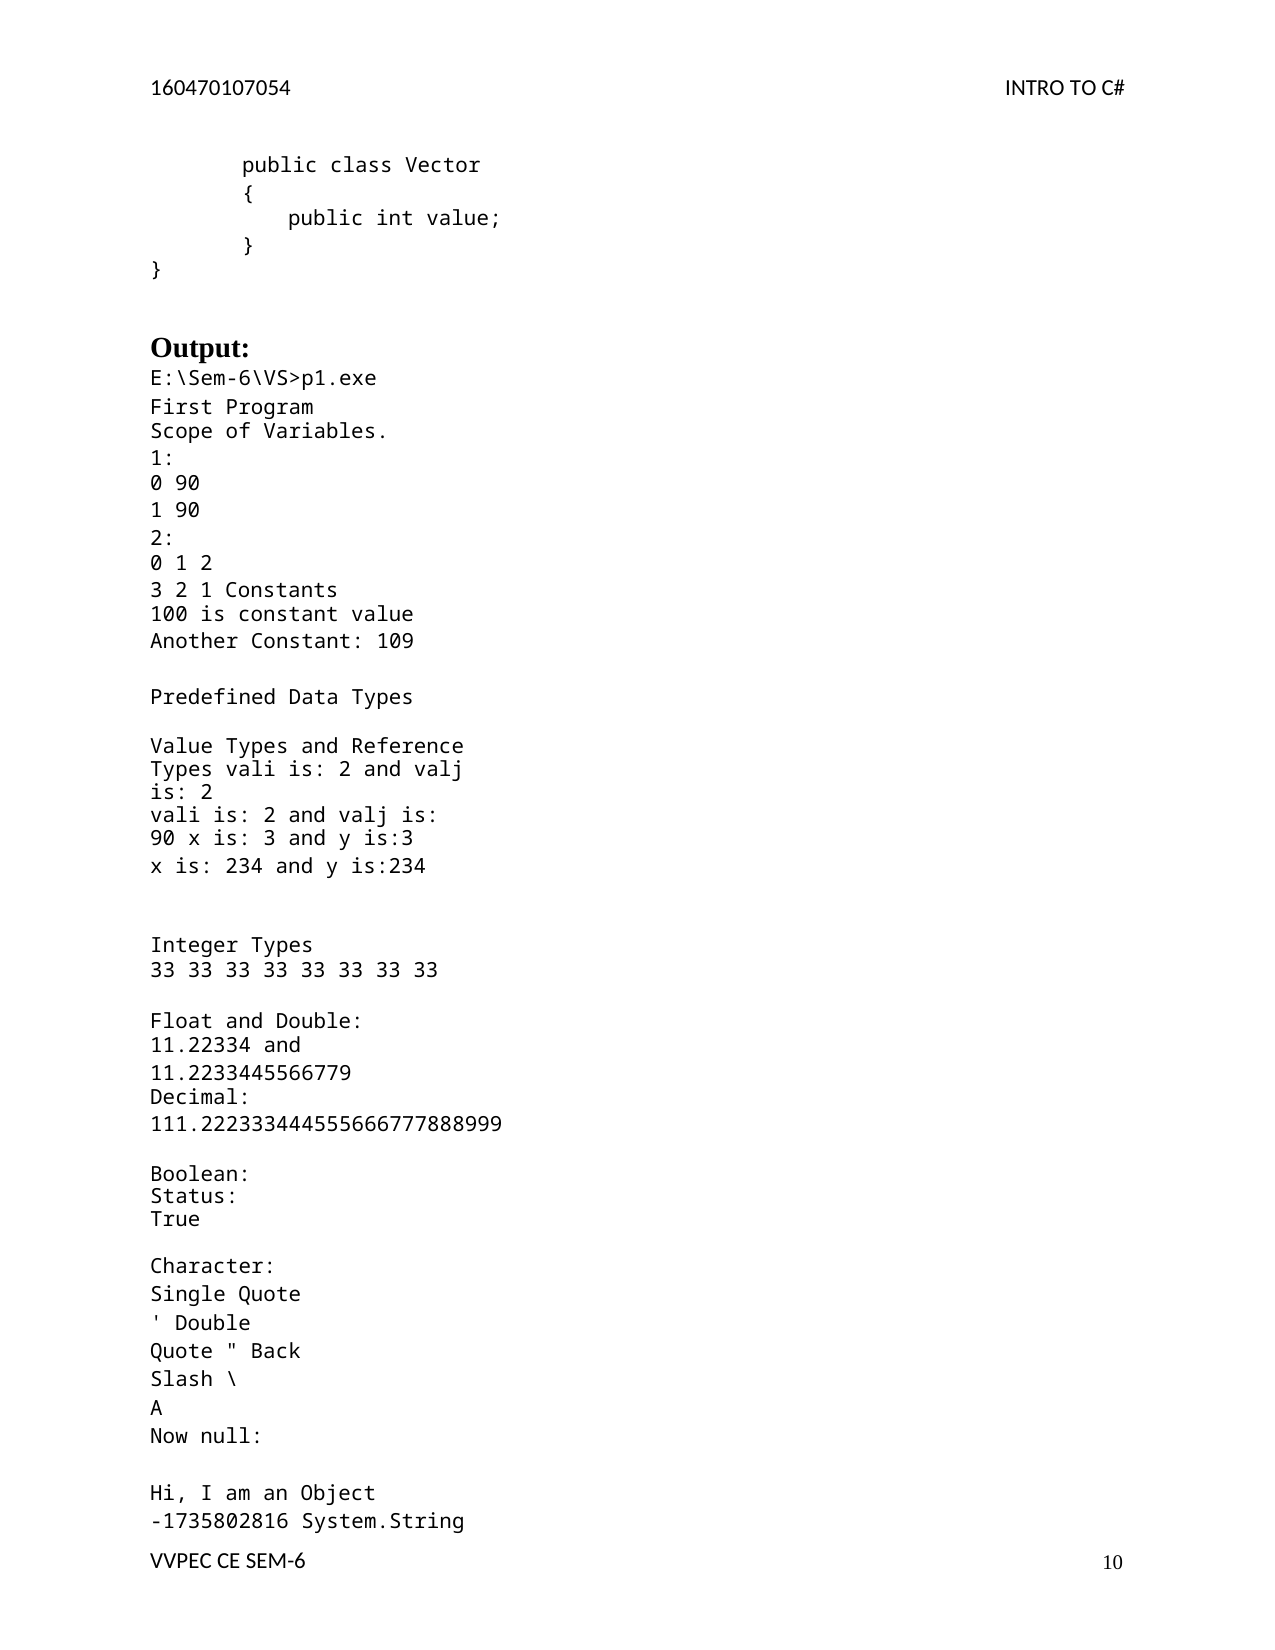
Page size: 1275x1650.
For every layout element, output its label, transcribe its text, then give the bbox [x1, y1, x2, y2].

text -1735802816 System.String [150, 1506, 1137, 1535]
text { [242, 178, 1137, 207]
text vali is: 2 and valj is: 90 x is: 3 and y is:3 [150, 804, 452, 850]
text Decimal: [150, 1086, 1137, 1109]
text 3 2 1 Constants [150, 575, 1137, 603]
text } [242, 230, 1137, 258]
text First Program [150, 392, 1137, 420]
text public class Vector [242, 150, 1137, 178]
text Float and Double: [150, 1006, 1137, 1034]
text Scope of Variables. [150, 420, 1137, 443]
text Output: [150, 330, 1137, 363]
text Predefined Data Types [150, 682, 1137, 711]
text 0 1 2 [150, 552, 1137, 575]
text Value Types and Reference Types vali is: 2 and valj is: 2 [150, 735, 509, 804]
text 111.222333444555666777888999 [150, 1109, 1137, 1137]
text Hi, I am an Object [150, 1478, 1137, 1506]
text x is: 234 and y is:234 [150, 851, 1137, 879]
text A [150, 1393, 1137, 1421]
text 0 90 [150, 472, 1137, 495]
text Character: Single Quote ' Double Quote " Back Slash \ [150, 1251, 314, 1393]
text 1 90 [150, 495, 1137, 523]
text E:\Sem-6\VS>p1.exe [150, 363, 1137, 392]
text 11.2233445566779 [150, 1058, 1137, 1086]
text Boolean: Status: True [150, 1163, 291, 1231]
text Now null: [150, 1422, 1137, 1450]
text 2: [150, 523, 1137, 552]
text 11.22334 and [150, 1034, 1137, 1057]
text 33 33 33 33 33 33 33 33 [150, 959, 1137, 982]
text Another Constant: 109 [150, 626, 1137, 655]
text 100 is constant value [150, 603, 1137, 626]
text Integer Types [150, 930, 1137, 959]
text } [150, 258, 1137, 281]
text 1: [150, 443, 1137, 472]
text public int value; [288, 207, 1137, 229]
